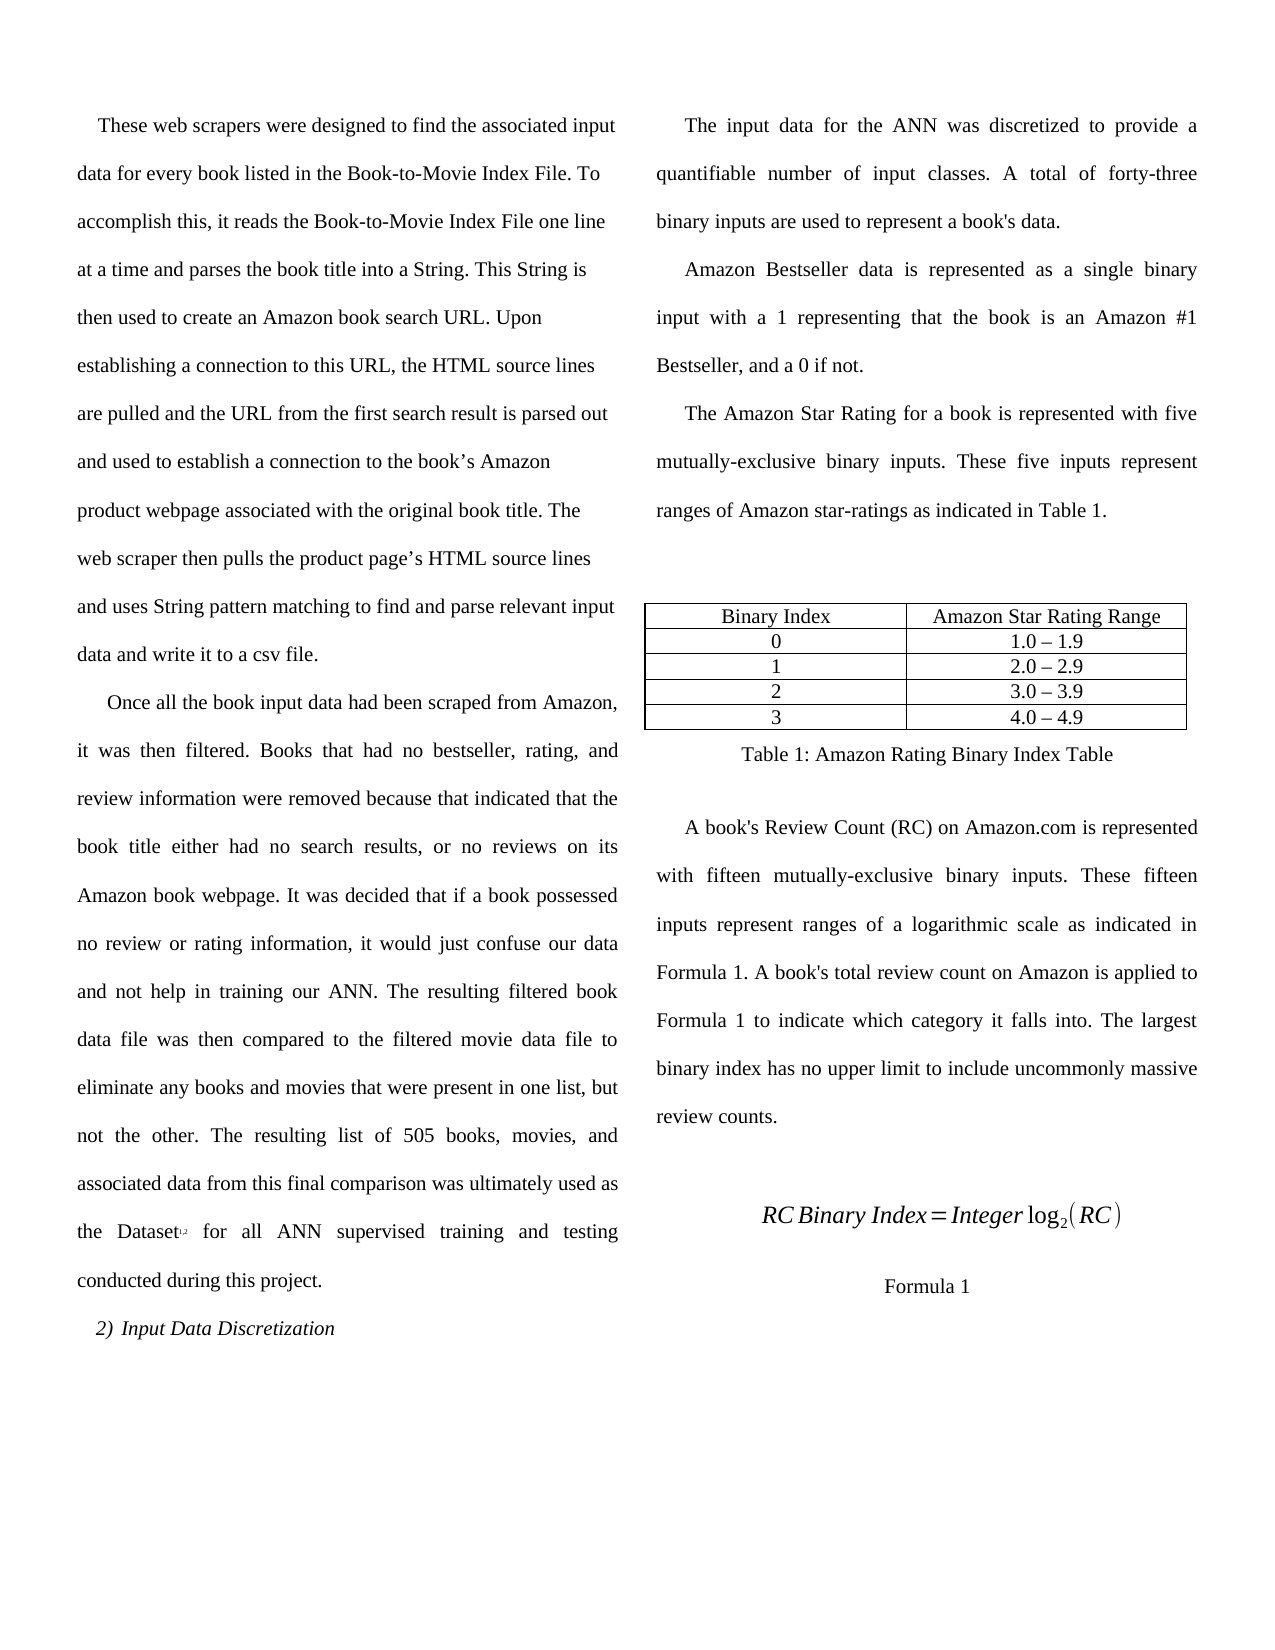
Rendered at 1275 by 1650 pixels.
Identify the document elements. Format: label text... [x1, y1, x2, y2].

text Table 1: Amazon Rating Binary Index Table [656, 742, 1198, 766]
table_cell 2 [646, 680, 906, 703]
table_cell 3 [646, 705, 906, 729]
text The Amazon Star Rating for a book is represented with five mutually-exclusive binary inputs. These five inputs represent ranges of Amazon star-ratings as indicated in Table 1. [656, 401, 1198, 522]
subtitle Input Data Discretization [77, 1316, 619, 1340]
text These web scrapers were designed to find the associated input data for every book listed in the Book-to-Movie Index File. To accomplish this, it reads the Book-to-Movie Index File one line at a time and parses the book title into a String. This String is then used to create an Amazon book search URL. Upon establishing a connection to this URL, the HTML source lines are pulled and the URL from the first search result is parsed out and used to establish a connection to the book’s Amazon product webpage associated with the original book title. The web scraper then pulls the product page’s HTML source lines and uses String pattern matching to find and parse relevant input data and write it to a csv file. [77, 112, 619, 666]
text Formula 1 [656, 1273, 1198, 1298]
table_cell 1 [646, 654, 906, 678]
text Once all the book input data had been scraped from Amazon, it was then filtered. Books that had no bestseller, rating, and review information were removed because that indicated that the book title either had no search results, or no reviews on its Amazon book webpage. It was decided that if a book possessed no review or rating information, it would just confuse our data and not help in training our ANN. The resulting filtered book data file was then compared to the filtered movie data file to eliminate any books and movies that were present in one list, but not the other. The resulting list of 505 books, movies, and associated data from this final comparison was ultimately used as the Dataset1,2 for all ANN supervised training and testing conducted during this project. [77, 690, 619, 1292]
table_cell 1.0 – 1.9 [907, 629, 1186, 653]
text A book's Review Count (RC) on Amazon.com is represented with fifteen mutually-exclusive binary inputs. These fifteen inputs represent ranges of a logarithmic scale as indicated in Formula 1. A book's total review count on Amazon is applied to Formula 1 to indicate which category it falls into. The largest binary index has no upper limit to include uncommonly massive review counts. [656, 815, 1198, 1128]
table_cell 0 [646, 629, 906, 653]
table_header Amazon Star Rating Range [907, 604, 1186, 628]
text Amazon Bestseller data is represented as a single binary input with a 1 representing that the book is an Amazon #1 Bestseller, and a 0 if not. [656, 257, 1198, 377]
table_cell 4.0 – 4.9 [907, 705, 1186, 729]
table_cell 3.0 – 3.9 [907, 680, 1186, 703]
table_cell 2.0 – 2.9 [907, 654, 1186, 678]
table_header Binary Index [646, 604, 906, 628]
text The input data for the ANN was discretized to provide a quantifiable number of input classes. A total of forty-three binary inputs are used to represent a book's data. [656, 112, 1198, 233]
